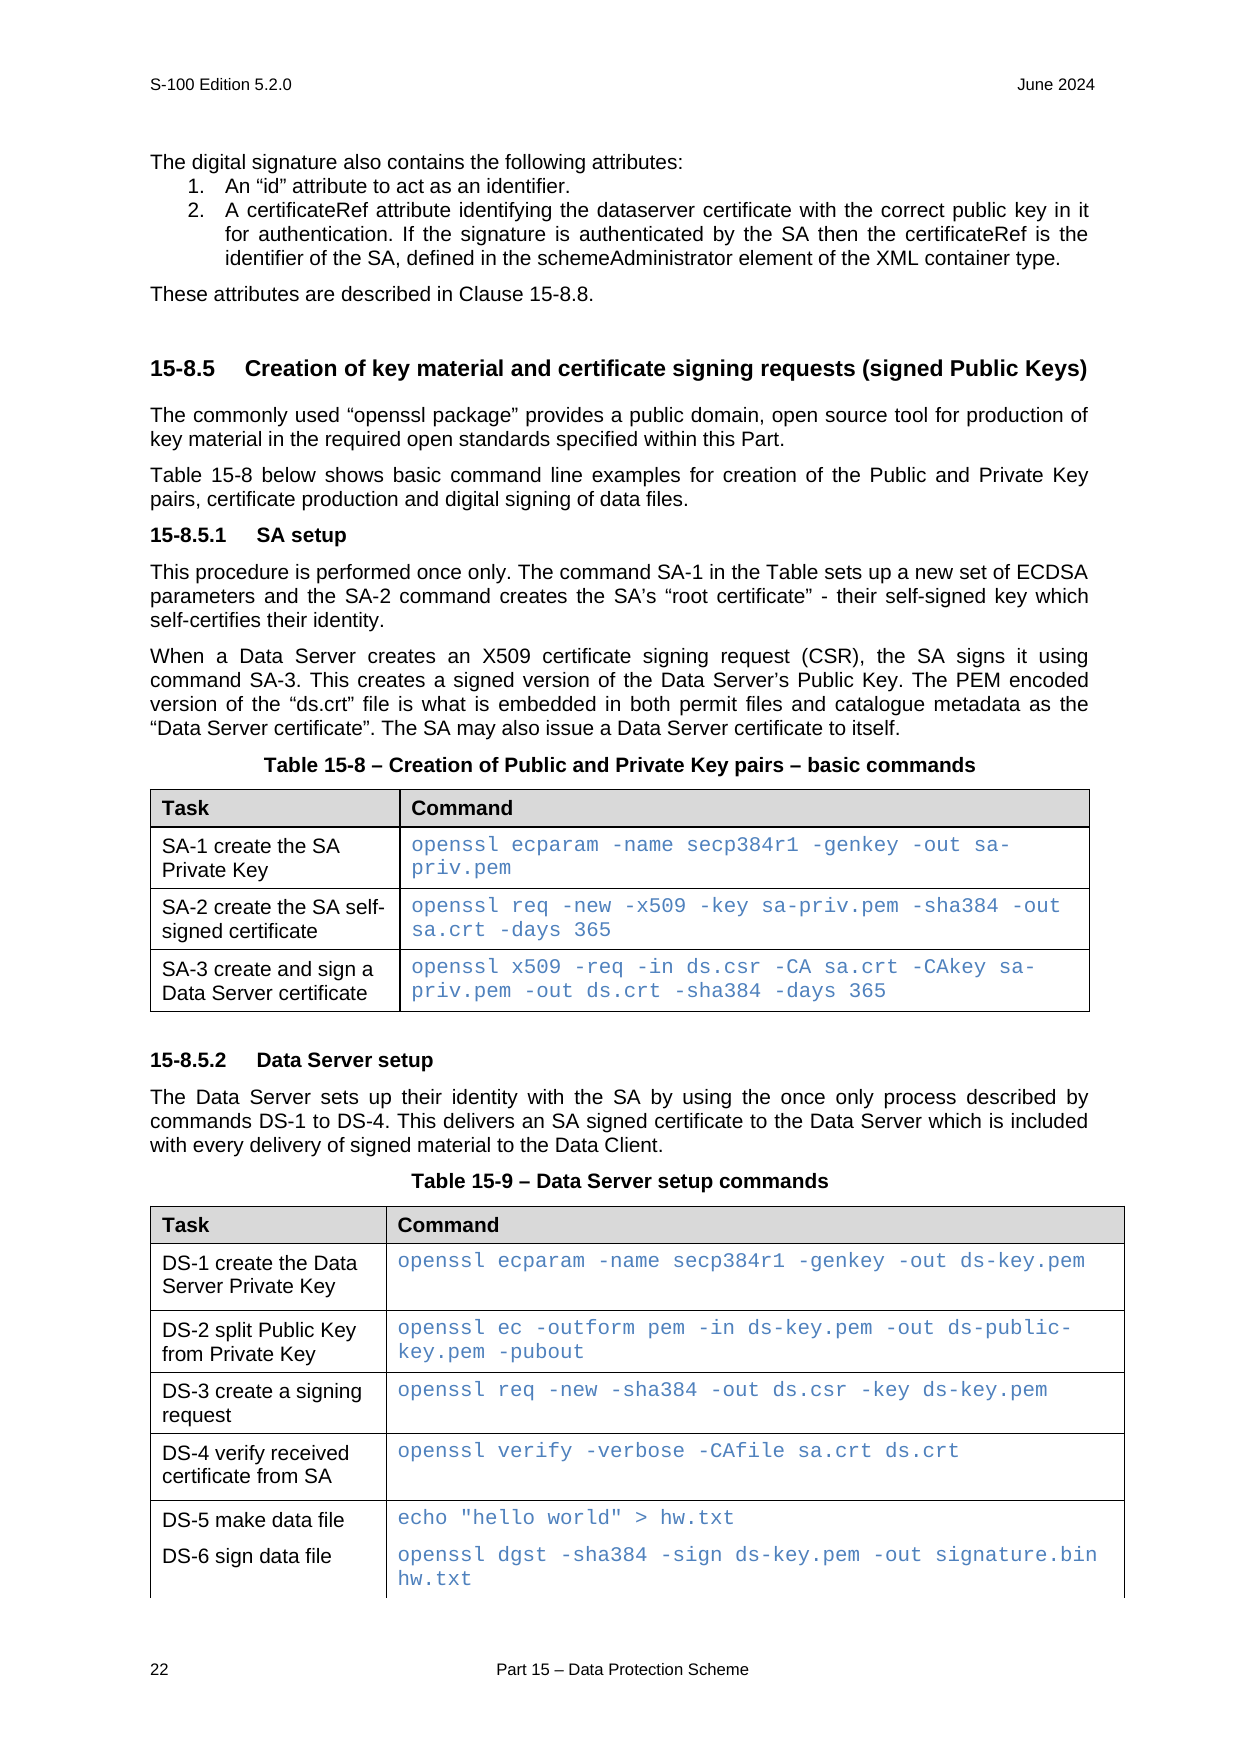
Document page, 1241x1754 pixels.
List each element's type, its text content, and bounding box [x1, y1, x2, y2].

text The digital signature also contains the following attributes: [150, 150, 1090, 174]
table_cell openssl ecparam -name secp384r1 -genkey -out ds-key.pem [387, 1244, 1124, 1310]
text Table 15-9 – Data Server setup commands [150, 1169, 1090, 1193]
table_cell DS-3 create a signing request [151, 1373, 386, 1433]
table_cell DS-2 split Public Key from Private Key [151, 1311, 386, 1372]
text These attributes are described in Clause 15-8.8. [150, 282, 1090, 306]
subtitle Data Server setup [150, 1048, 1090, 1072]
table_header Command [401, 790, 1089, 826]
table_cell openssl x509 -req -in ds.csr -CA sa.crt -CAkey sa-priv.pem -out ds.crt -sha384 -days 365 [401, 950, 1089, 1011]
table_cell openssl ecparam -name secp384r1 -genkey -out sa-priv.pem [401, 828, 1089, 888]
table_cell DS-4 verify received certificate from SA [151, 1434, 386, 1500]
text Table 15-8 below shows basic command line examples for creation of the Public and Private Key pairs, certificate production and digital signing of data files. [150, 463, 1090, 511]
table_cell openssl verify -verbose -CAfile sa.crt ds.crt [387, 1434, 1124, 1500]
table_cell openssl req -new -sha384 -out ds.csr -key ds-key.pem [387, 1373, 1124, 1433]
text The Data Server sets up their identity with the SA by using the once only process described by commands DS-1 to DS-4. This delivers an SA signed certificate to the Data Server which is included with every delivery of signed material to the Data Client. [150, 1085, 1090, 1157]
table_cell SA-3 create and sign a Data Server certificate [151, 950, 399, 1011]
table_cell DS-5 make data file [151, 1501, 386, 1538]
text When a Data Server creates an X509 certificate signing request (CSR), the SA signs it using command SA-3. This creates a signed version of the Data Server’s Public Key. The PEM encoded version of the “ds.crt” file is what is embedded in both permit files and catalogue metadata as the “Data Server certificate”. The SA may also issue a Data Server certificate to itself. [150, 644, 1090, 740]
table_header Task [151, 1207, 386, 1243]
text The commonly used “openssl package” provides a public domain, open source tool for production of key material in the required open standards specified within this Part. [150, 402, 1090, 450]
table_cell openssl req -new -x509 -key sa-priv.pem -sha384 -out sa.crt -days 365 [401, 889, 1089, 949]
table_cell DS-6 sign data file [151, 1538, 386, 1597]
table_cell SA-2 create the SA self-signed certificate [151, 889, 399, 949]
table_cell DS-1 create the Data Server Private Key [151, 1244, 386, 1310]
text Table 15-8 – Creation of Public and Private Key pairs – basic commands [150, 752, 1090, 776]
text This procedure is performed once only. The command SA-1 in the Table sets up a new set of ECDSA parameters and the SA-2 command creates the SA’s “root certificate” - their self-signed key which self-certifies their identity. [150, 560, 1090, 632]
table_cell openssl dgst -sha384 -sign ds-key.pem -out signature.bin hw.txt [387, 1538, 1124, 1597]
list An “id” attribute to act as an identifier. [187, 174, 1090, 198]
table_header Command [387, 1207, 1124, 1243]
table_cell echo "hello world" > hw.txt [387, 1501, 1124, 1538]
table_cell SA-1 create the SA Private Key [151, 828, 399, 888]
table_cell openssl ec -outform pem -in ds-key.pem -out ds-public-key.pem -pubout [387, 1311, 1124, 1372]
table_header Task [151, 790, 399, 826]
list A certificateRef attribute identifying the dataserver certificate with the correct public key in it for authentication. If the signature is authenticated by the SA then the certificateRef is the identifier of the SA, defined in the schemeAdministrator element of the XML container type. [187, 198, 1090, 270]
subtitle SA setup [150, 523, 1090, 547]
subtitle Creation of key material and certificate signing requests (signed Public Keys) [150, 355, 1090, 382]
